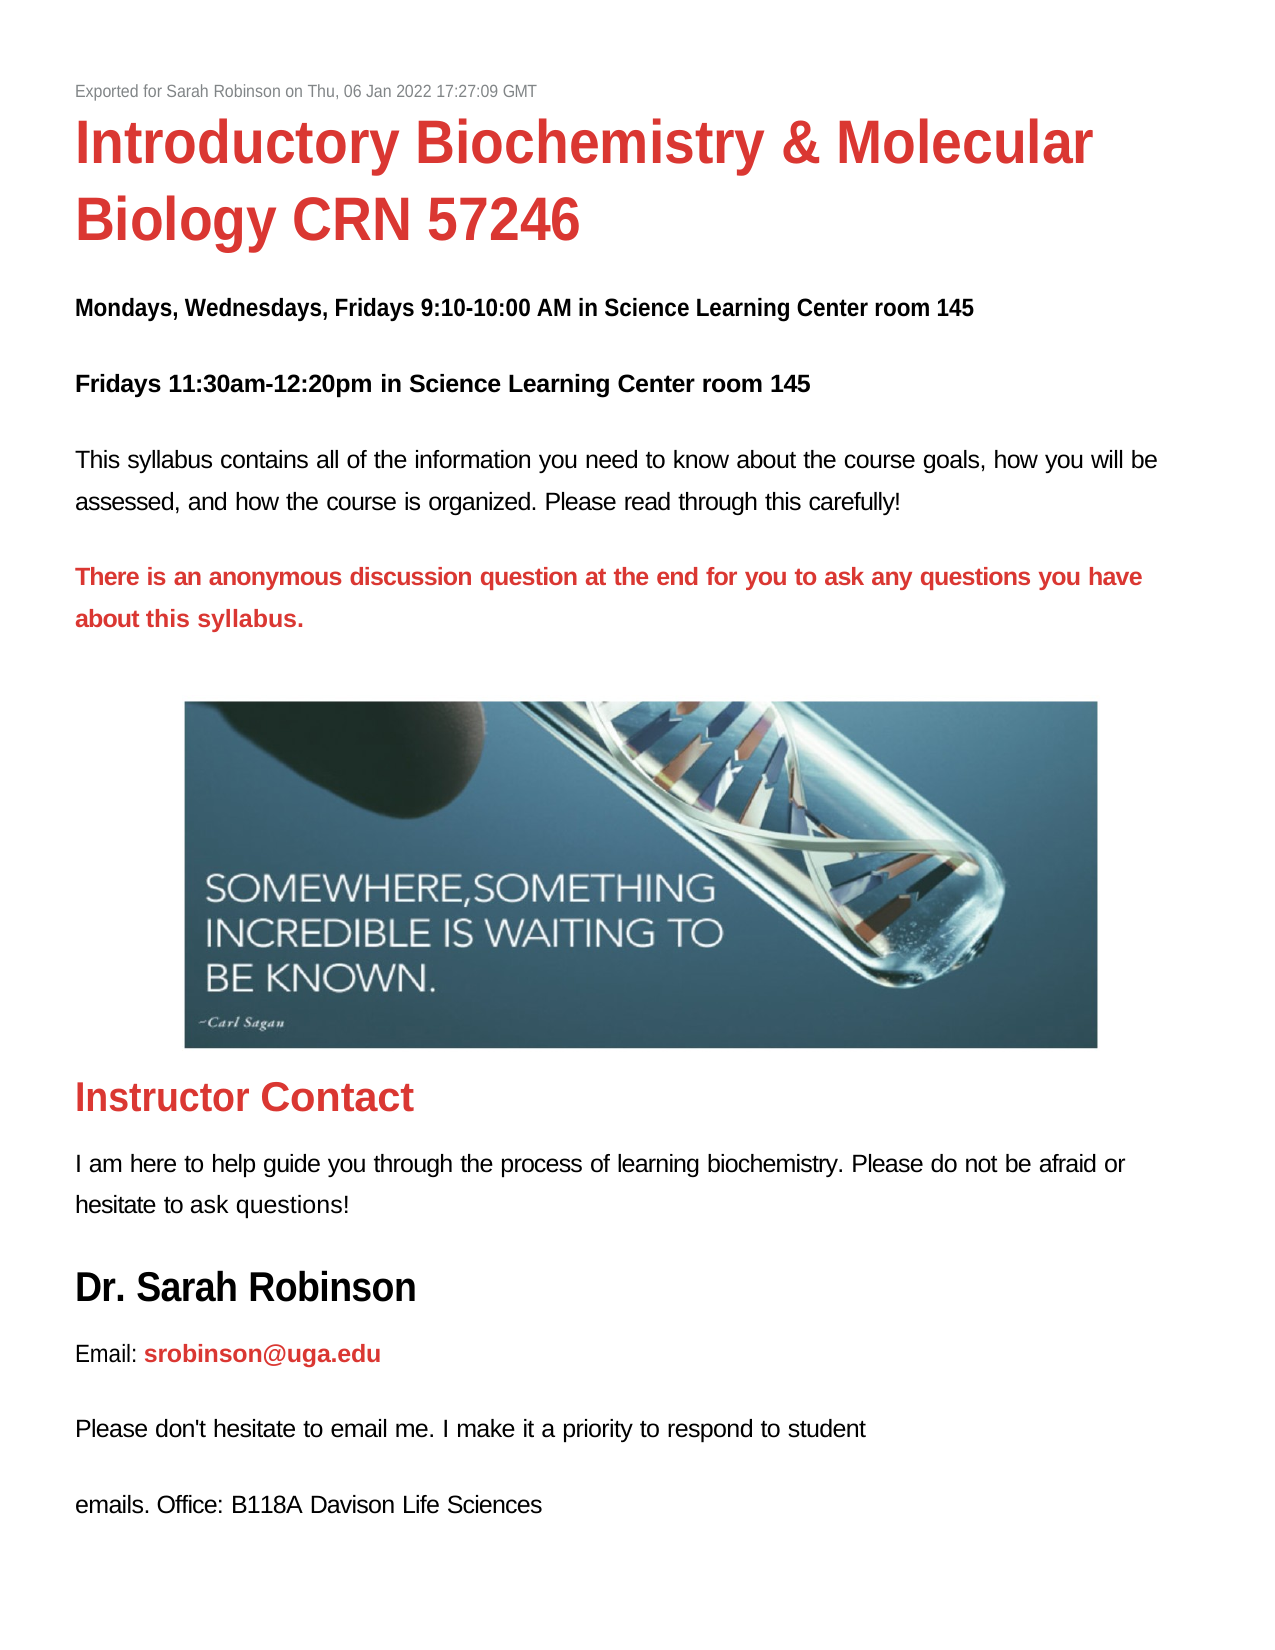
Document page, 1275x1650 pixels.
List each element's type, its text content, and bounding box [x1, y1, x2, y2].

text Dr. Sarah Robinson [75, 1263, 1212, 1311]
text There is an anonymous discussion question at the end for you to ask any questions you have about this syllabus. [75, 561, 1189, 632]
subtitle Mondays, Wednesdays, Fridays 9:10-10:00 AM in Science Learning Center room 145 Fridays 11:30am-12:20pm in Science Learning Center room 145 [75, 293, 1055, 398]
picture [182, 695, 1100, 1052]
text This syllabus contains all of the information you need to know about the course goals, how you will be assessed, and how the course is organized. Please read through this carefully! [75, 445, 1189, 516]
text I am here to help guide you through the process of learning biochemistry. Please do not be afraid or hesitate to ask questions! [75, 1149, 1212, 1219]
subtitle Instructor Contact [75, 1073, 1212, 1121]
text Email: srobinson@uga.edu [75, 1339, 1212, 1368]
text Please don't hesitate to email me. I make it a priority to respond to student emails. Office: B118A Davison Life Sciences [75, 1414, 942, 1519]
subtitle Introductory Biochemistry & Molecular Biology CRN 57246 [75, 105, 1212, 254]
text Exported for Sarah Robinson on Thu, 06 Jan 2022 17:27:09 GMT [75, 81, 1212, 101]
